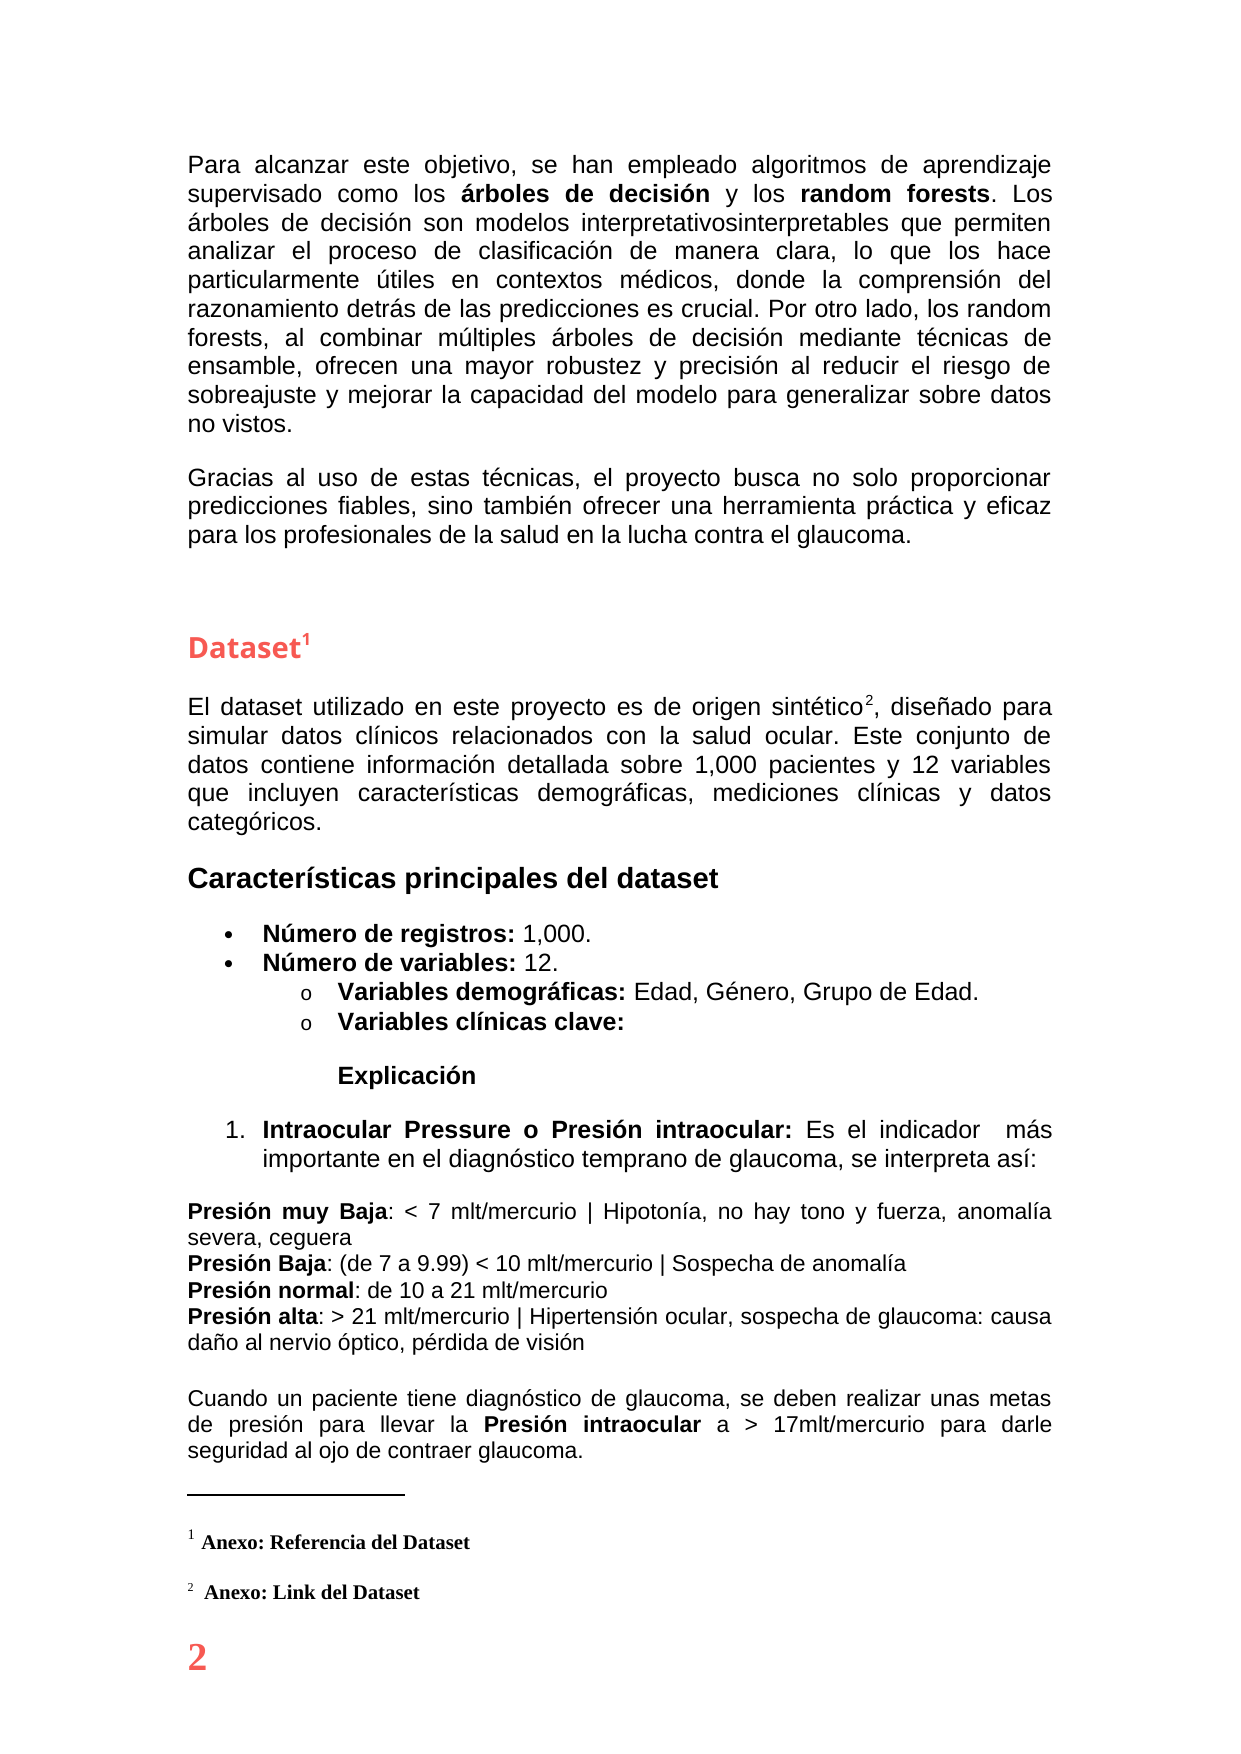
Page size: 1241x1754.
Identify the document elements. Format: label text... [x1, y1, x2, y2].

list Variables clínicas clave: [300, 1007, 1053, 1036]
text El dataset utilizado en este proyecto es de origen sintético, diseñado para simular datos clínicos relacionados con la salud ocular. Este conjunto de datos contiene información detallada sobre 1,000 pacientes y 12 variables que incluyen características demográficas, mediciones clínicas y datos categóricos. [187, 692, 1053, 836]
text Características principales del dataset [187, 861, 1053, 894]
text Dataset [187, 627, 1053, 667]
list Intraocular Pressure o Presión intraocular: Es el indicador más importante en el diagnóstico temprano de glaucoma, se interpreta así: [225, 1115, 1053, 1173]
text Gracias al uso de estas técnicas, el proyecto busca no solo proporcionar predicciones fiables, sino también ofrecer una herramienta práctica y eficaz para los profesionales de la salud en la lucha contra el glaucoma. [187, 462, 1053, 549]
text Presión normal: de 10 a 21 mlt/mercurio [187, 1277, 1053, 1303]
list Variables demográficas: Edad, Género, Grupo de Edad. [300, 977, 1053, 1007]
text Explicación [337, 1061, 1053, 1090]
text Presión muy Baja: < 7 mlt/mercurio | Hipotonía, no hay tono y fuerza, anomalía severa, ceguera [187, 1198, 1053, 1250]
list Número de registros: 1,000. [225, 919, 1053, 948]
text Presión alta: > 21 mlt/mercurio | Hipertensión ocular, sospecha de glaucoma: causa daño al nervio óptico, pérdida de visión [187, 1303, 1053, 1356]
list Número de variables: 12. [225, 948, 1053, 977]
text Presión Baja: (de 7 a 9.99) < 10 mlt/mercurio | Sospecha de anomalía [187, 1250, 1053, 1277]
text Cuando un paciente tiene diagnóstico de glaucoma, se deben realizar unas metas de presión para llevar la Presión intraocular a > 17mlt/mercurio para darle seguridad al ojo de contraer glaucoma. [187, 1384, 1053, 1463]
text Para alcanzar este objetivo, se han empleado algoritmos de aprendizaje supervisado como los árboles de decisión y los random forests. Los árboles de decisión son modelos interpretativosinterpretables que permiten analizar el proceso de clasificación de manera clara, lo que los hace particularmente útiles en contextos médicos, donde la comprensión del razonamiento detrás de las predicciones es crucial. Por otro lado, los random forests, al combinar múltiples árboles de decisión mediante técnicas de ensamble, ofrecen una mayor robustez y precisión al reducir el riesgo de sobreajuste y mejorar la capacidad del modelo para generalizar sobre datos no vistos. [187, 150, 1053, 437]
